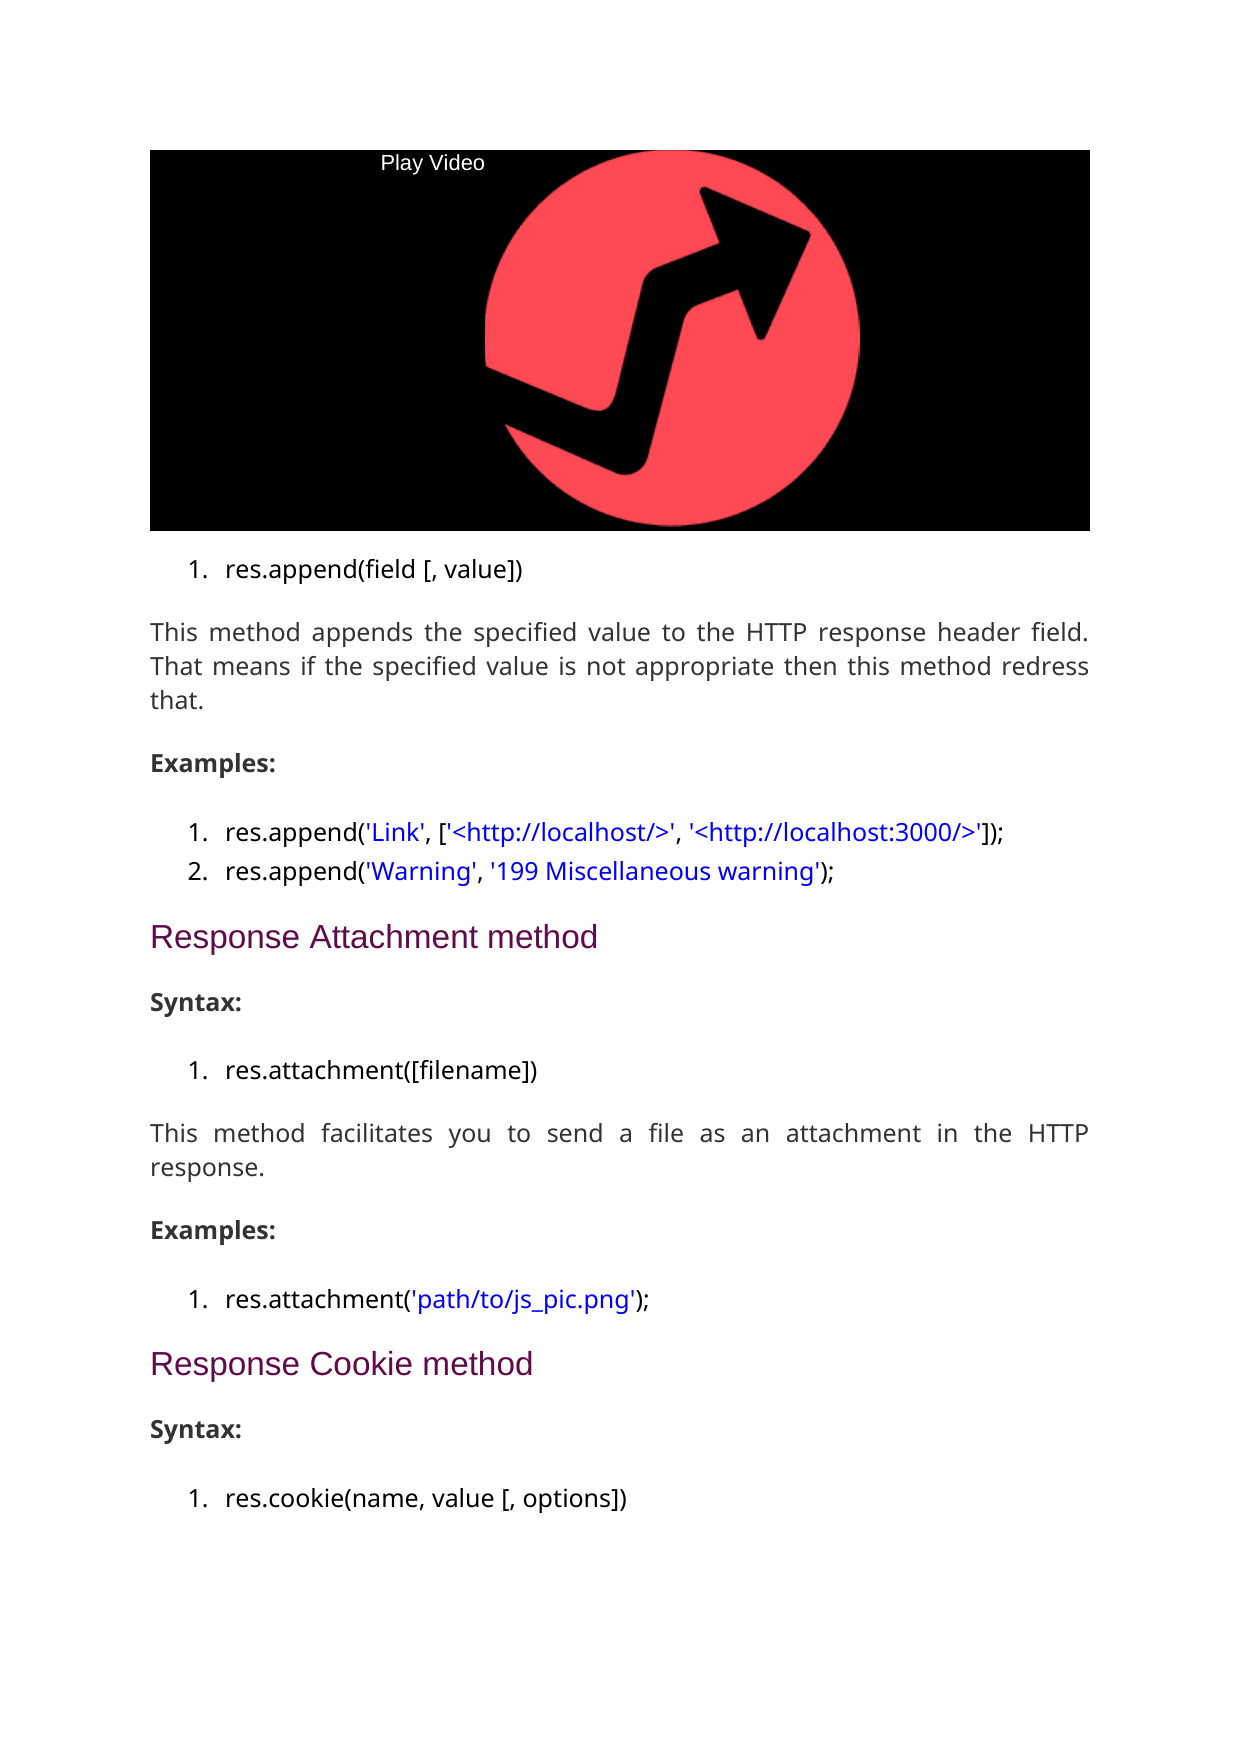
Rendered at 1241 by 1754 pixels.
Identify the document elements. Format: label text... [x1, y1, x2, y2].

list res.attachment([filename]) [187, 1047, 1090, 1087]
text Syntax: [150, 984, 1090, 1018]
picture [485, 150, 860, 527]
text This method facilitates you to send a file as an attachment in the HTTP response. [150, 1116, 1090, 1184]
list res.cookie(name, value [, options]) [187, 1475, 1090, 1514]
text Examples: [150, 746, 1090, 780]
text Syntax: [150, 1412, 1090, 1446]
text This method appends the specified value to the HTTP response header field. That means if the specified value is not appropriate then this method redress that. [150, 615, 1090, 717]
list res.append('Link', ['<http://localhost/>', '<http://localhost:3000/>']); [187, 809, 1090, 848]
list res.append('Warning', '199 Miscellaneous warning'); [187, 848, 1090, 887]
text Examples: [150, 1213, 1090, 1247]
text Response Cookie method [150, 1344, 1090, 1383]
text Response Attachment method [150, 917, 1090, 955]
list res.attachment('path/to/js_pic.png'); [187, 1276, 1090, 1315]
list res.append(field [, value]) [187, 547, 1090, 586]
